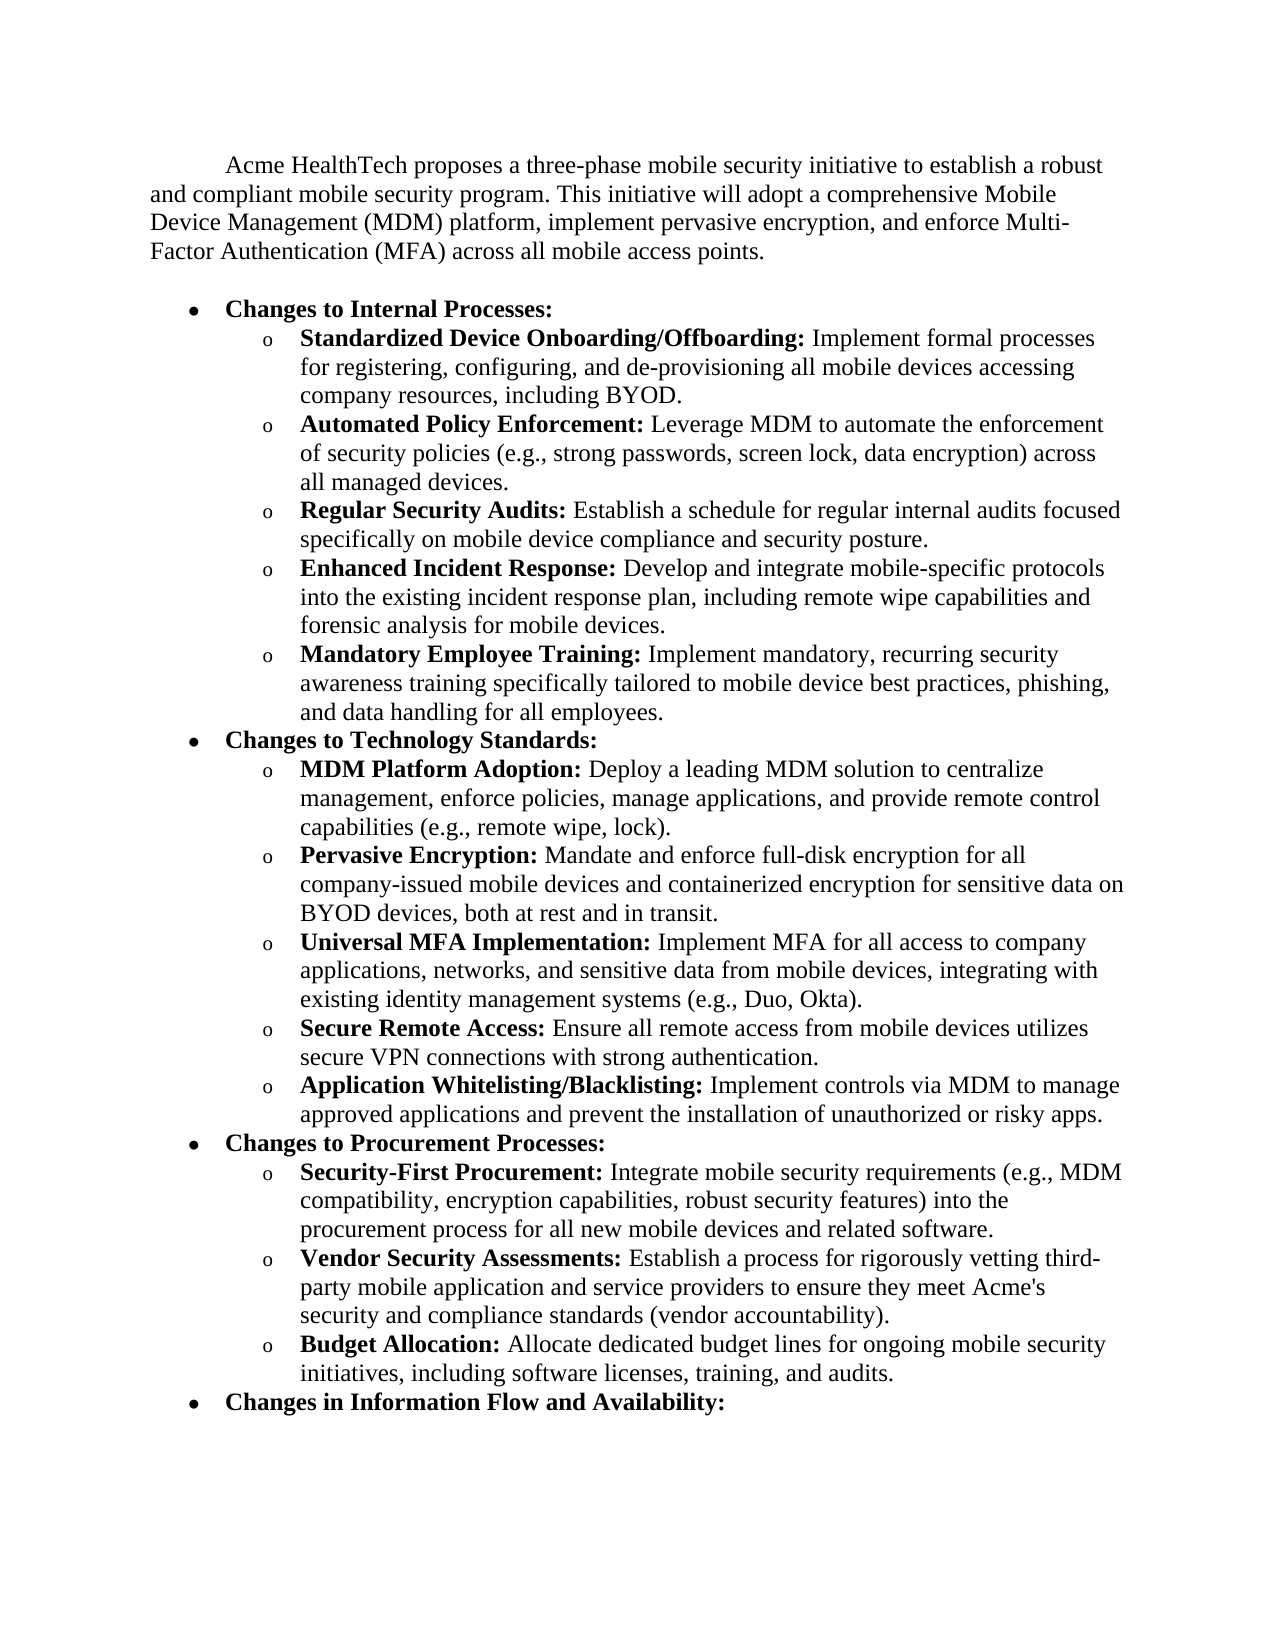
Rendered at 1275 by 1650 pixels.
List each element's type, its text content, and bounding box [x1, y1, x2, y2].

list Changes to Internal Processes: [187, 294, 1125, 323]
list Changes in Information Flow and Availability: [187, 1387, 1125, 1415]
list Regular Security Audits: Establish a schedule for regular internal audits focused specifically on mobile device compliance and security posture. [262, 495, 1125, 553]
list Vendor Security Assessments: Establish a process for rigorously vetting third-party mobile application and service providers to ensure they meet Acme's security and compliance standards (vendor accountability). [262, 1243, 1125, 1329]
list Pervasive Encryption: Mandate and enforce full-disk encryption for all company-issued mobile devices and containerized encryption for sensitive data on BYOD devices, both at rest and in transit. [262, 840, 1125, 927]
list Application Whitelisting/Blacklisting: Implement controls via MDM to manage approved applications and prevent the installation of unauthorized or risky apps. [262, 1070, 1125, 1128]
text Acme HealthTech proposes a three-phase mobile security initiative to establish a robust and compliant mobile security program. This initiative will adopt a comprehensive Mobile Device Management (MDM) platform, implement pervasive encryption, and enforce Multi-Factor Authentication (MFA) across all mobile access points. [150, 150, 1125, 265]
list Budget Allocation: Allocate dedicated budget lines for ongoing mobile security initiatives, including software licenses, training, and audits. [262, 1329, 1125, 1387]
list Universal MFA Implementation: Implement MFA for all access to company applications, networks, and sensitive data from mobile devices, integrating with existing identity management systems (e.g., Duo, Okta). [262, 927, 1125, 1013]
list Enhanced Incident Response: Develop and integrate mobile-specific protocols into the existing incident response plan, including remote wipe capabilities and forensic analysis for mobile devices. [262, 553, 1125, 639]
list Changes to Technology Standards: [187, 725, 1125, 754]
list MDM Platform Adoption: Deploy a leading MDM solution to centralize management, enforce policies, manage applications, and provide remote control capabilities (e.g., remote wipe, lock). [262, 754, 1125, 840]
list Secure Remote Access: Ensure all remote access from mobile devices utilizes secure VPN connections with strong authentication. [262, 1013, 1125, 1070]
list Security-First Procurement: Integrate mobile security requirements (e.g., MDM compatibility, encryption capabilities, robust security features) into the procurement process for all new mobile devices and related software. [262, 1157, 1125, 1243]
list Mandatory Employee Training: Implement mandatory, recurring security awareness training specifically tailored to mobile device best practices, phishing, and data handling for all employees. [262, 639, 1125, 725]
list Standardized Device Onboarding/Offboarding: Implement formal processes for registering, configuring, and de-provisioning all mobile devices accessing company resources, including BYOD. [262, 323, 1125, 409]
list Changes to Procurement Processes: [187, 1128, 1125, 1157]
list Automated Policy Enforcement: Leverage MDM to automate the enforcement of security policies (e.g., strong passwords, screen lock, data encryption) across all managed devices. [262, 409, 1125, 495]
